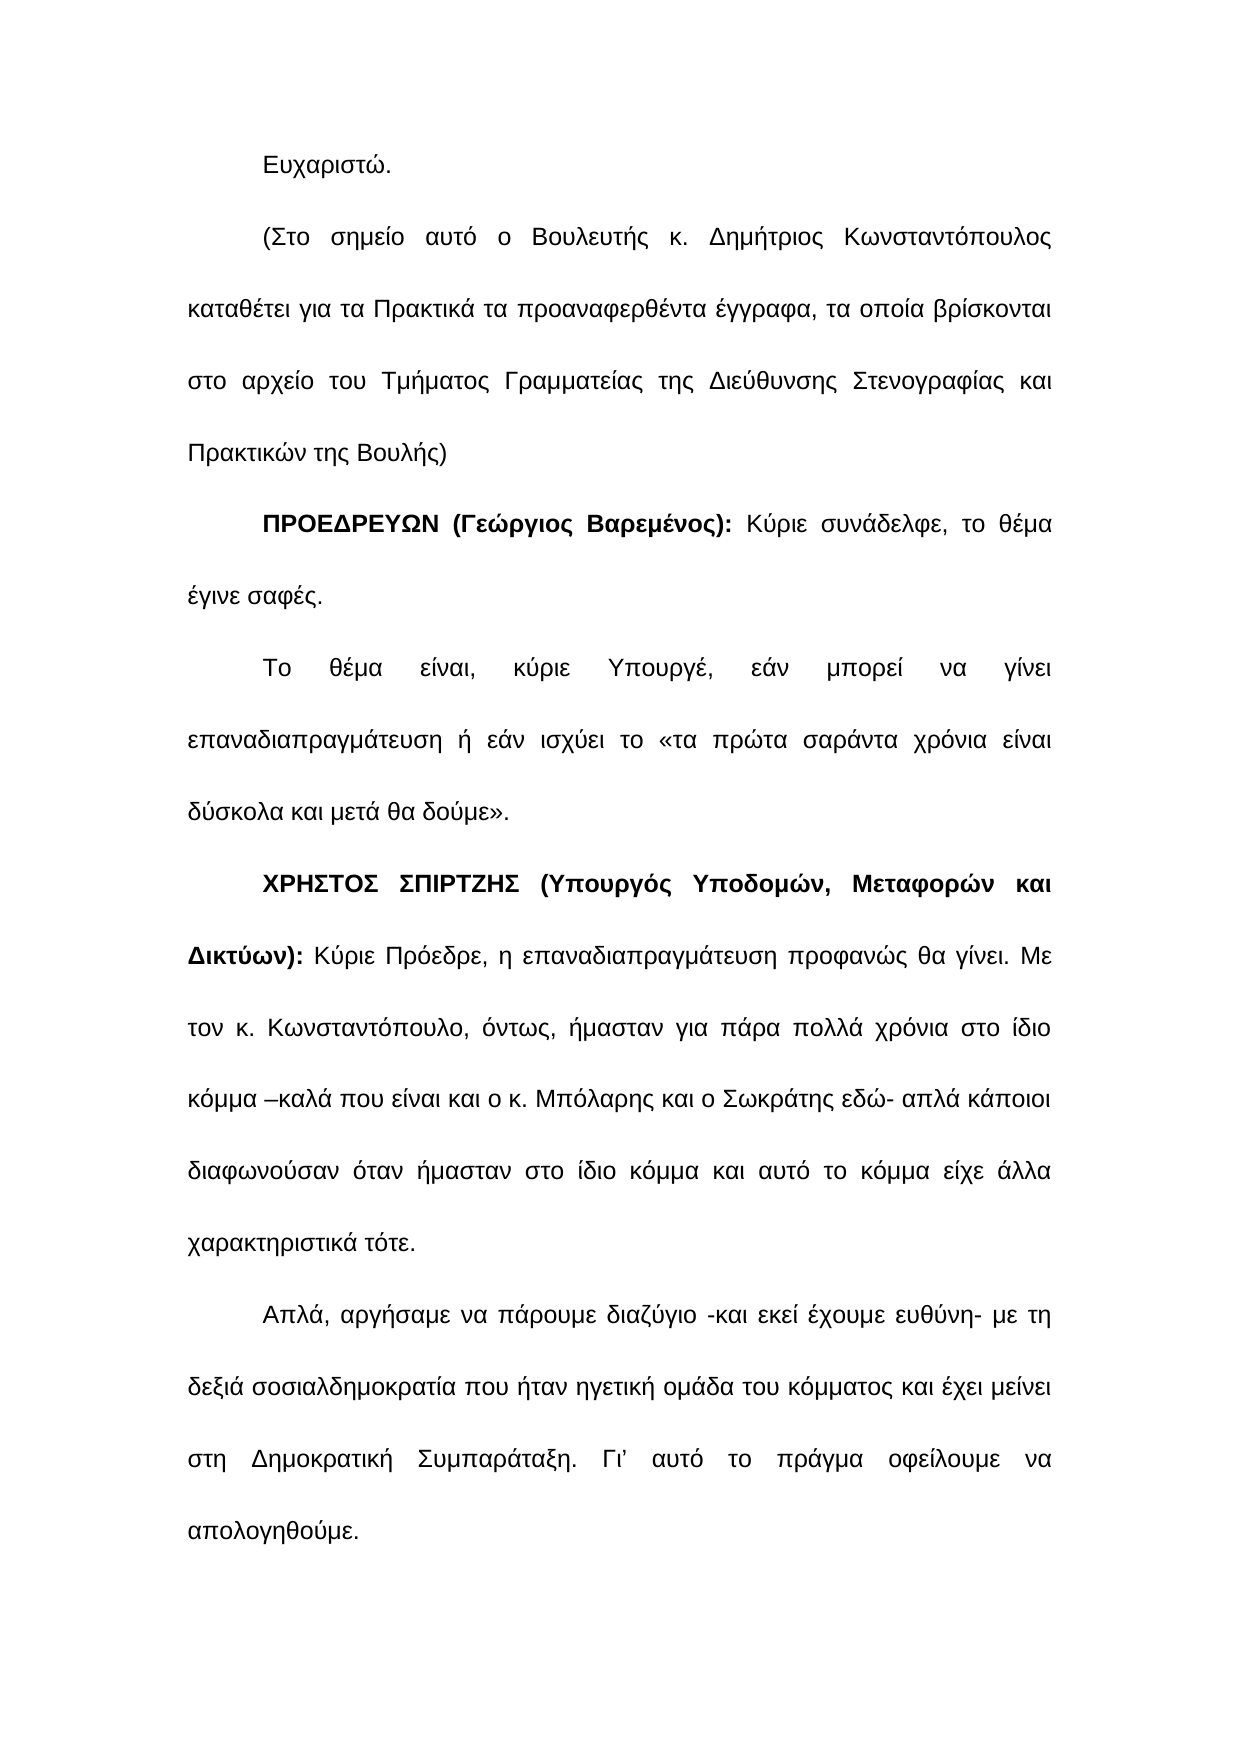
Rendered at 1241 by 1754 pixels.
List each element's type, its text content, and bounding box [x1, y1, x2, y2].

text ΠΡΟΕΔΡΕΥΩΝ (Γεώργιος Βαρεμένος): Κύριε συνάδελφε, το θέμα έγινε σαφές. [187, 509, 1053, 610]
text ΧΡΗΣΤΟΣ ΣΠΙΡΤΖΗΣ (Υπουργός Υποδομών, Μεταφορών και Δικτύων): Κύριε Πρόεδρε, η επαναδιαπραγμάτευση προφανώς θα γίνει. Με τον κ. Κωνσταντόπουλο, όντως, ήμασταν για πάρα πολλά χρόνια στο ίδιο κόμμα –καλά που είναι και ο κ. Μπόλαρης και ο Σωκράτης εδώ- απλά κάποιοι διαφωνούσαν όταν ήμασταν στο ίδιο κόμμα και αυτό το κόμμα είχε άλλα χαρακτηριστικά τότε. [187, 869, 1053, 1257]
text (Στο σημείο αυτό ο Βουλευτής κ. Δημήτριος Κωνσταντόπουλος καταθέτει για τα Πρακτικά τα προαναφερθέντα έγγραφα, τα οποία βρίσκονται στο αρχείο του Τμήματος Γραμματείας της Διεύθυνσης Στενογραφίας και Πρακτικών της Βουλής) [187, 222, 1053, 466]
text Ευχαριστώ. [187, 150, 1053, 179]
text Το θέμα είναι, κύριε Υπουργέ, εάν μπορεί να γίνει επαναδιαπραγμάτευση ή εάν ισχύει το «τα πρώτα σαράντα χρόνια είναι δύσκολα και μετά θα δούμε». [187, 653, 1053, 826]
text Απλά, αργήσαμε να πάρουμε διαζύγιο -και εκεί έχουμε ευθύνη- με τη δεξιά σοσιαλδημοκρατία που ήταν ηγετική ομάδα του κόμματος και έχει μείνει στη Δημοκρατική Συμπαράταξη. Γι’ αυτό το πράγμα οφείλουμε να απολογηθούμε. [187, 1300, 1053, 1544]
